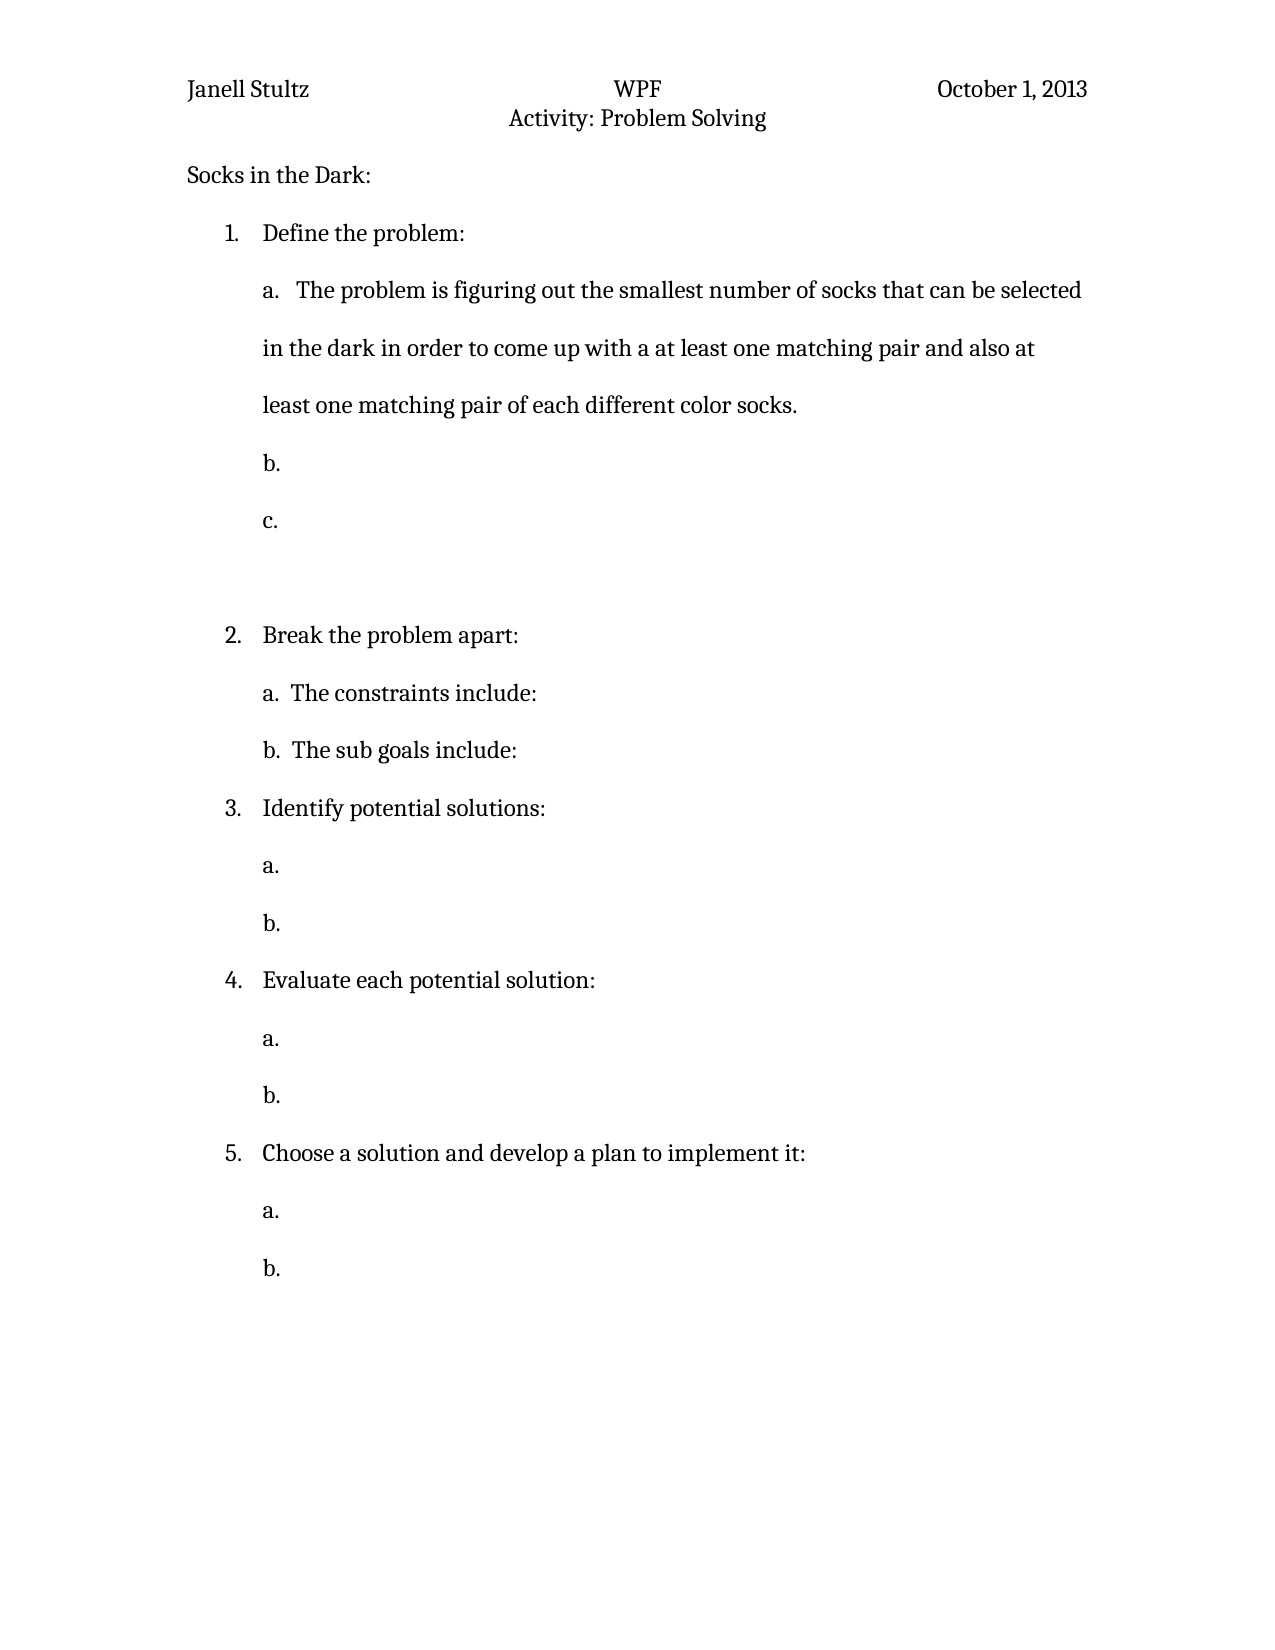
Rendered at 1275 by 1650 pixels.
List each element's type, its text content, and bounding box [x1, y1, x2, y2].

list Evaluate each potential solution: a. b. [225, 966, 1087, 1110]
list Choose a solution and develop a plan to implement it: a. b. [225, 1139, 1087, 1282]
list Identify potential solutions: a. b. [225, 794, 1087, 937]
list Define the problem: a. The problem is figuring out the smallest number of socks that can be selected in the dark in order to come up with a at least one matching pair and also at least one matching pair of each different color socks. b. c. [225, 219, 1087, 592]
text Socks in the Dark: [187, 161, 1087, 190]
list Break the problem apart: a. The constraints include: b. The sub goals include: [225, 621, 1087, 765]
